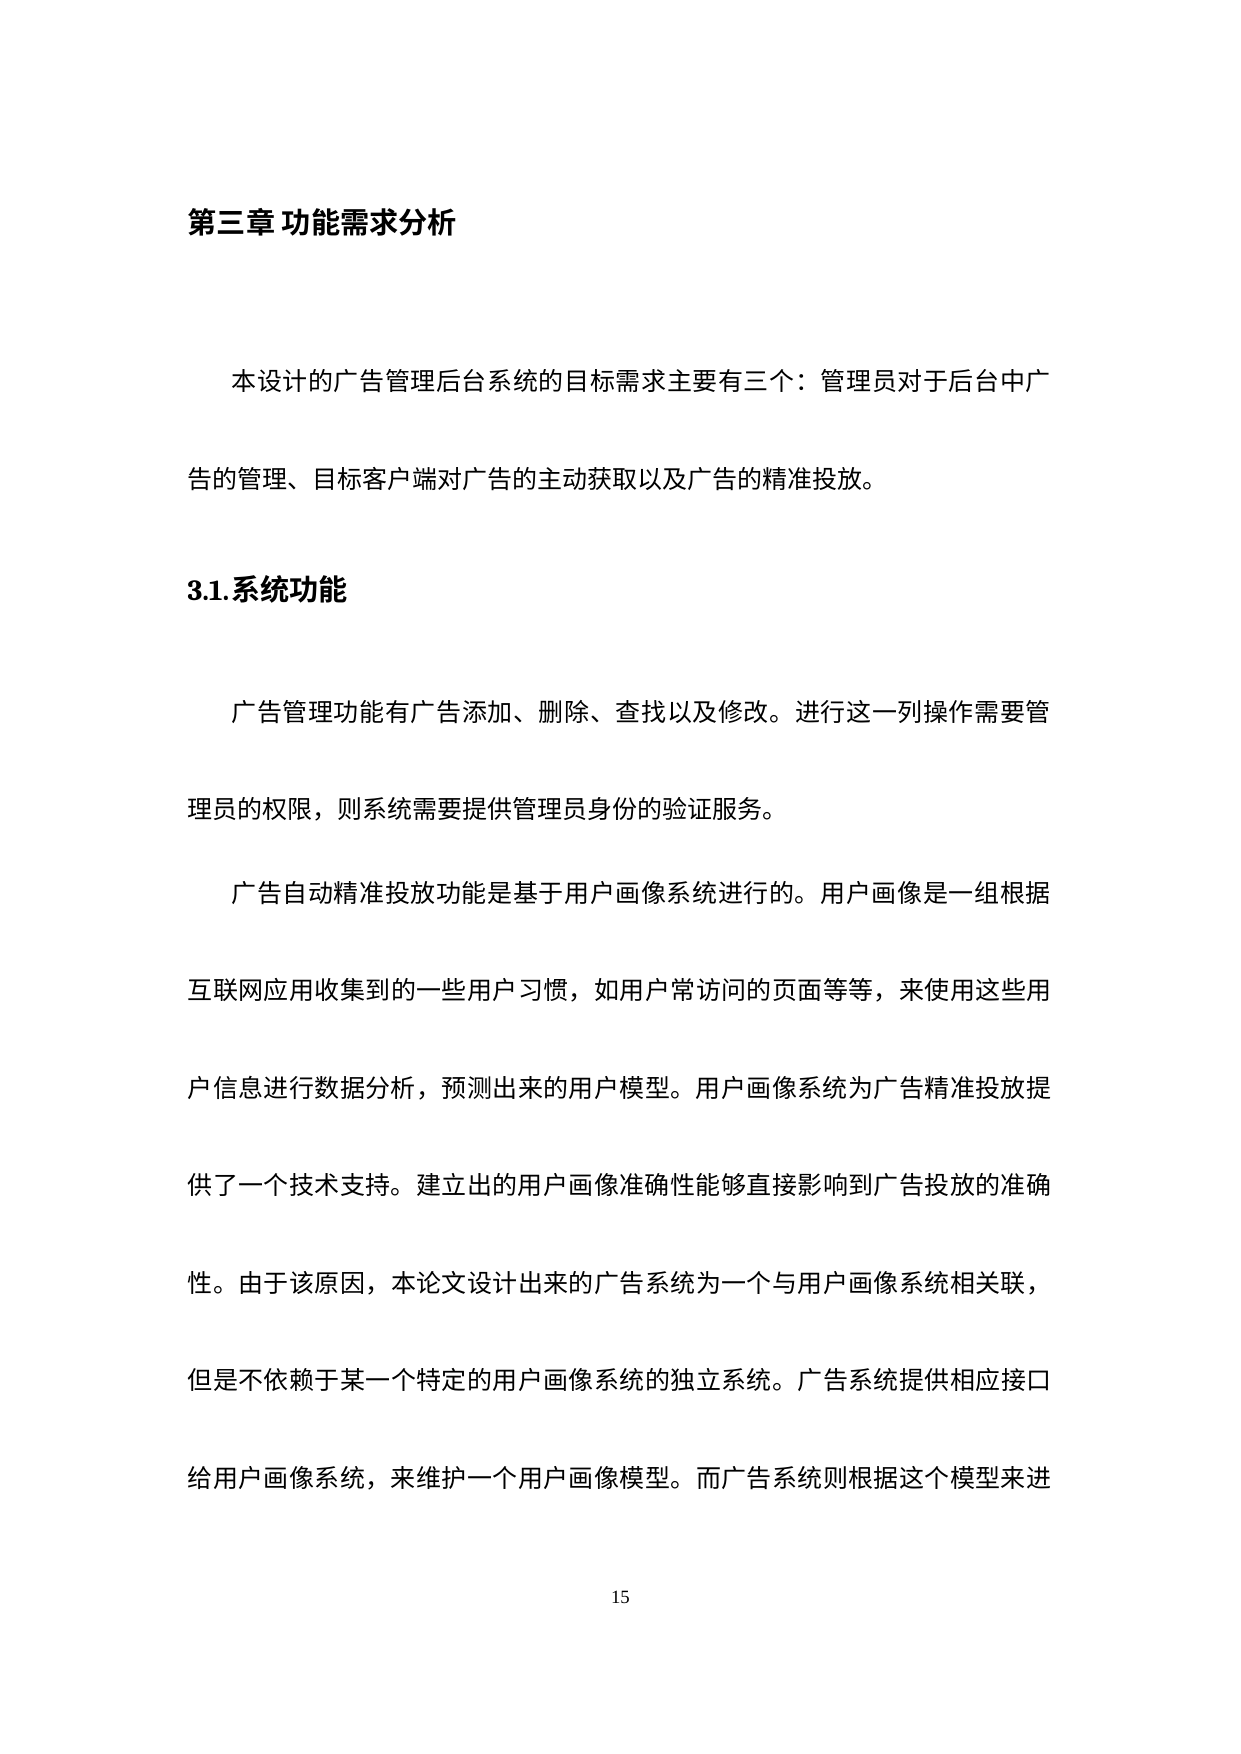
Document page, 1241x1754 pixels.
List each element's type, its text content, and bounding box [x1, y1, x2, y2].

subtitle 第三章 功能需求分析 [187, 188, 1053, 253]
subtitle 3.1. 系统功能 [187, 555, 1053, 620]
text 广告管理功能有广告添加、删除、查找以及修改。进行这一列操作需要管理员的权限，则系统需要提供管理员身份的验证服务。 [187, 678, 1053, 841]
text 本设计的广告管理后台系统的目标需求主要有三个：管理员对于后台中广告的管理、目标客户端对广告的主动获取以及广告的精准投放。 [187, 347, 1053, 510]
